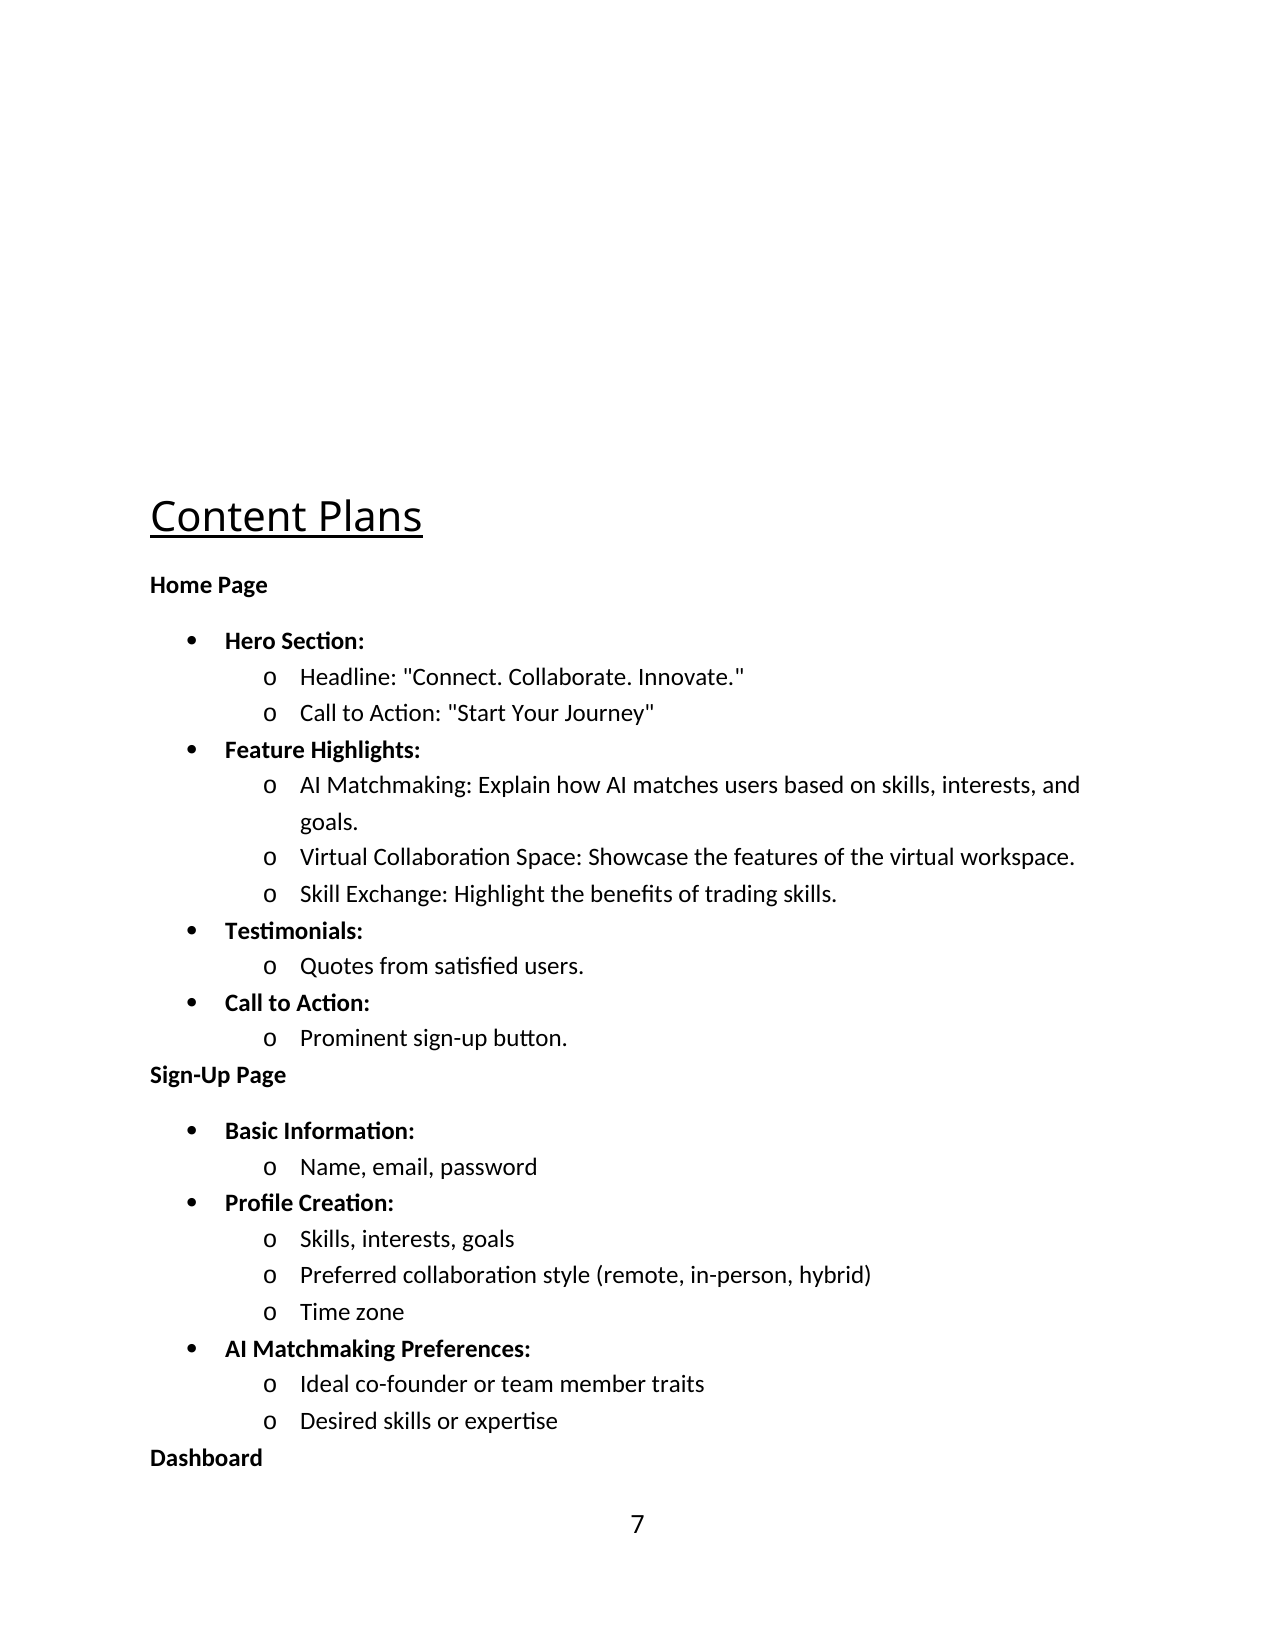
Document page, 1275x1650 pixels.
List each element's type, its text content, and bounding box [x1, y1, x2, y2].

list Profile Creation: [187, 1187, 1125, 1218]
list Desired skills or expertise [262, 1405, 1125, 1437]
text Dashboard [150, 1442, 1125, 1472]
list Quotes from satisfied users. [262, 950, 1125, 982]
text Content Plans [150, 487, 1125, 544]
list Call to Action: "Start Your Journey" [262, 698, 1125, 729]
list Hero Section: [187, 626, 1125, 656]
list AI Matchmaking Preferences: [187, 1333, 1125, 1364]
list Skills, interests, goals [262, 1223, 1125, 1254]
list Basic Information: [187, 1115, 1125, 1146]
list Time zone [262, 1296, 1125, 1328]
list Call to Action: [187, 987, 1125, 1018]
list Prominent sign-up button. [262, 1022, 1125, 1054]
list Feature Highlights: [187, 734, 1125, 765]
list Ideal co-founder or team member traits [262, 1368, 1125, 1400]
text Sign-Up Page [150, 1059, 1125, 1090]
list Preferred collaboration style (remote, in-person, hybrid) [262, 1259, 1125, 1291]
list Virtual Collaboration Space: Showcase the features of the virtual workspace. [262, 842, 1125, 873]
text Home Page [150, 569, 1125, 600]
list Skill Exchange: Highlight the benefits of trading skills. [262, 878, 1125, 910]
list Headline: "Connect. Collaborate. Innovate." [262, 661, 1125, 693]
list Name, email, password [262, 1151, 1125, 1182]
list Testimonials: [187, 915, 1125, 946]
list AI Matchmaking: Explain how AI matches users based on skills, interests, and goals. [262, 770, 1125, 837]
